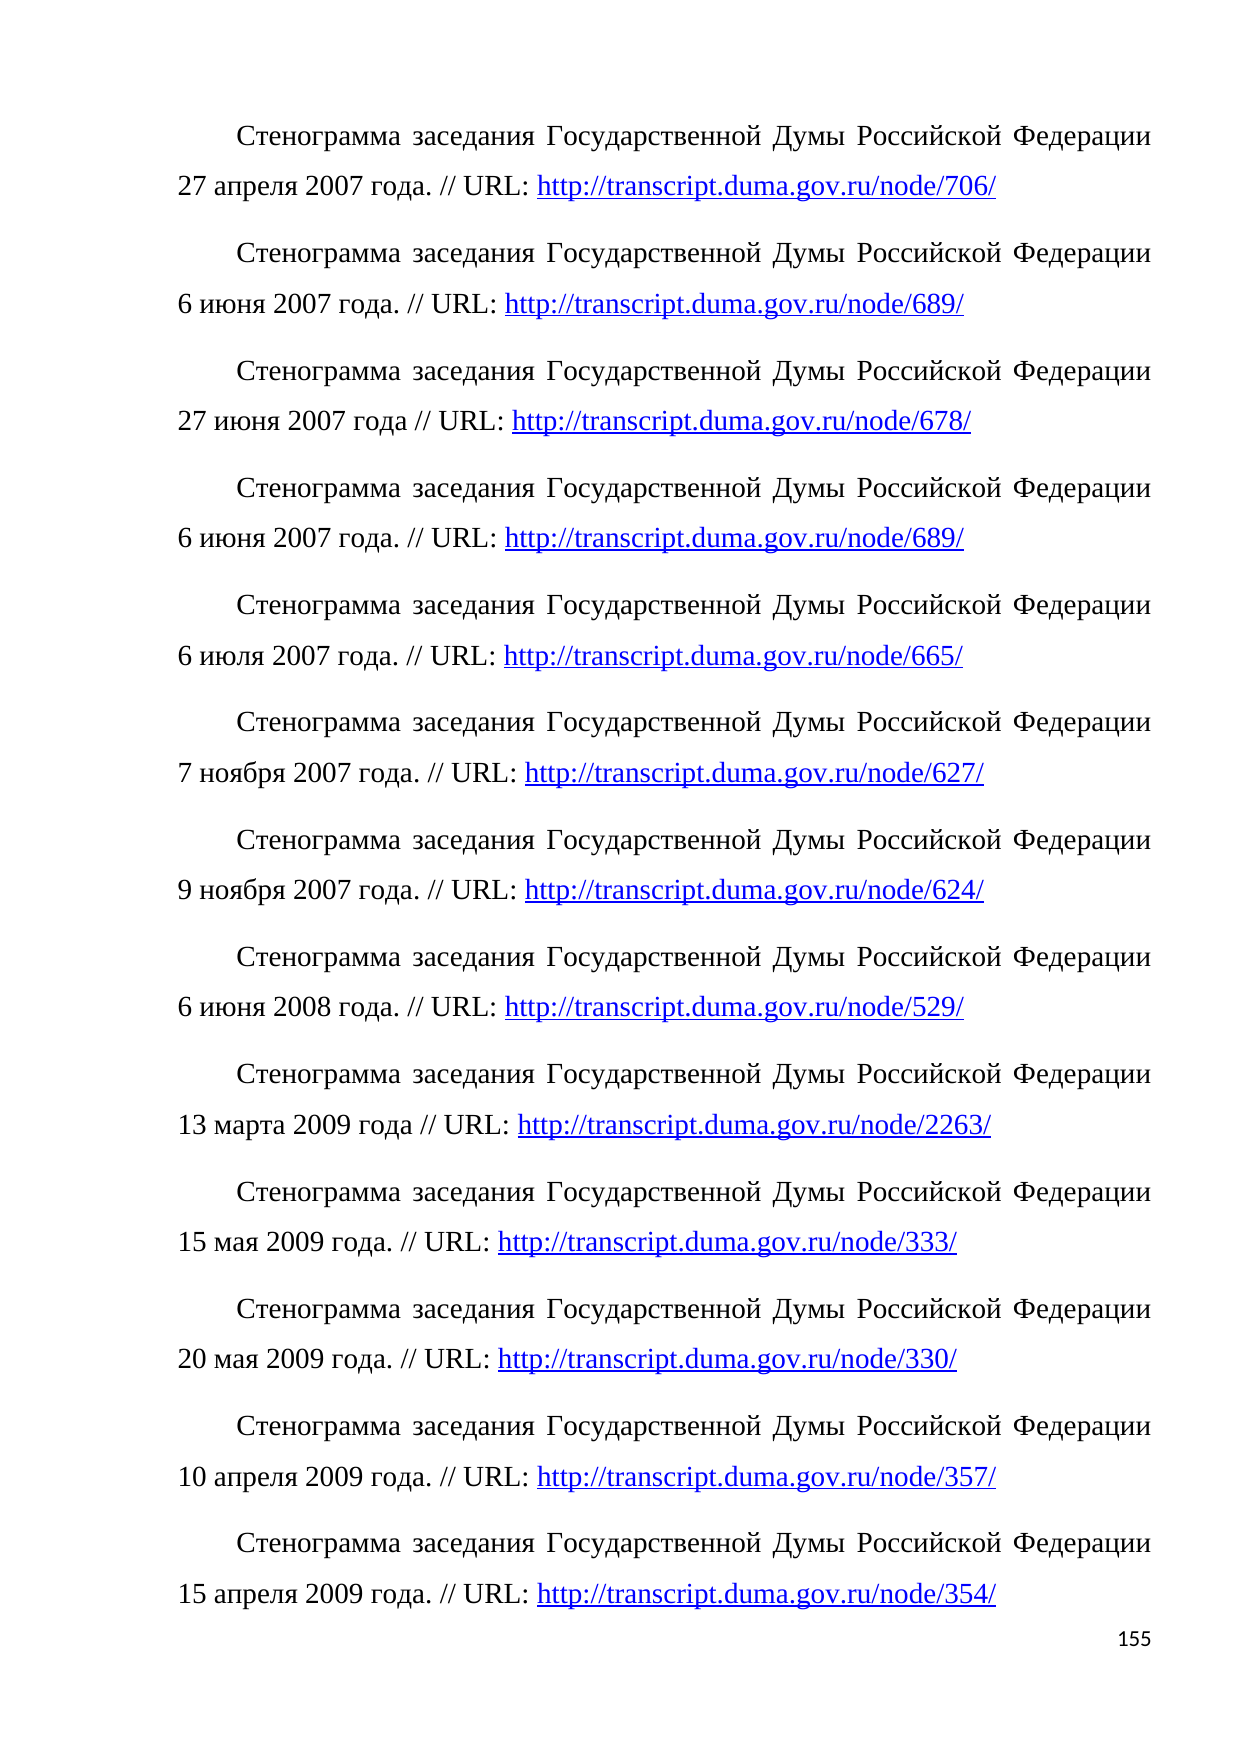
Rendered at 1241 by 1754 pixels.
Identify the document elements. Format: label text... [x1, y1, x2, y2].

text Стенограмма заседания Государственной Думы Российской Федерации 13 марта 2009 года // URL: http://transcript.duma.gov.ru/node/2263/ [177, 1056, 1152, 1140]
text Стенограмма заседания Государственной Думы Российской Федерации 7 ноября 2007 года. // URL: http://transcript.duma.gov.ru/node/627/ [177, 704, 1152, 788]
text Стенограмма заседания Государственной Думы Российской Федерации 15 мая 2009 года. // URL: http://transcript.duma.gov.ru/node/333/ [177, 1174, 1152, 1258]
text Стенограмма заседания Государственной Думы Российской Федерации 15 апреля 2009 года. // URL: http://transcript.duma.gov.ru/node/354/ [177, 1526, 1152, 1609]
text Стенограмма заседания Государственной Думы Российской Федерации 9 ноября 2007 года. // URL: http://transcript.duma.gov.ru/node/624/ [177, 822, 1152, 906]
text Стенограмма заседания Государственной Думы Российской Федерации 20 мая 2009 года. // URL: http://transcript.duma.gov.ru/node/330/ [177, 1291, 1152, 1375]
text Стенограмма заседания Государственной Думы Российской Федерации 6 июня 2007 года. // URL: http://transcript.duma.gov.ru/node/689/ [177, 235, 1152, 319]
text Стенограмма заседания Государственной Думы Российской Федерации 27 июня 2007 года // URL: http://transcript.duma.gov.ru/node/678/ [177, 353, 1152, 437]
text Стенограмма заседания Государственной Думы Российской Федерации 27 апреля 2007 года. // URL: http://transcript.duma.gov.ru/node/706/ [177, 118, 1152, 202]
text Стенограмма заседания Государственной Думы Российской Федерации 6 июля 2007 года. // URL: http://transcript.duma.gov.ru/node/665/ [177, 587, 1152, 671]
text Стенограмма заседания Государственной Думы Российской Федерации 6 июня 2007 года. // URL: http://transcript.duma.gov.ru/node/689/ [177, 470, 1152, 554]
text Стенограмма заседания Государственной Думы Российской Федерации 6 июня 2008 года. // URL: http://transcript.duma.gov.ru/node/529/ [177, 939, 1152, 1023]
text Стенограмма заседания Государственной Думы Российской Федерации 10 апреля 2009 года. // URL: http://transcript.duma.gov.ru/node/357/ [177, 1408, 1152, 1492]
